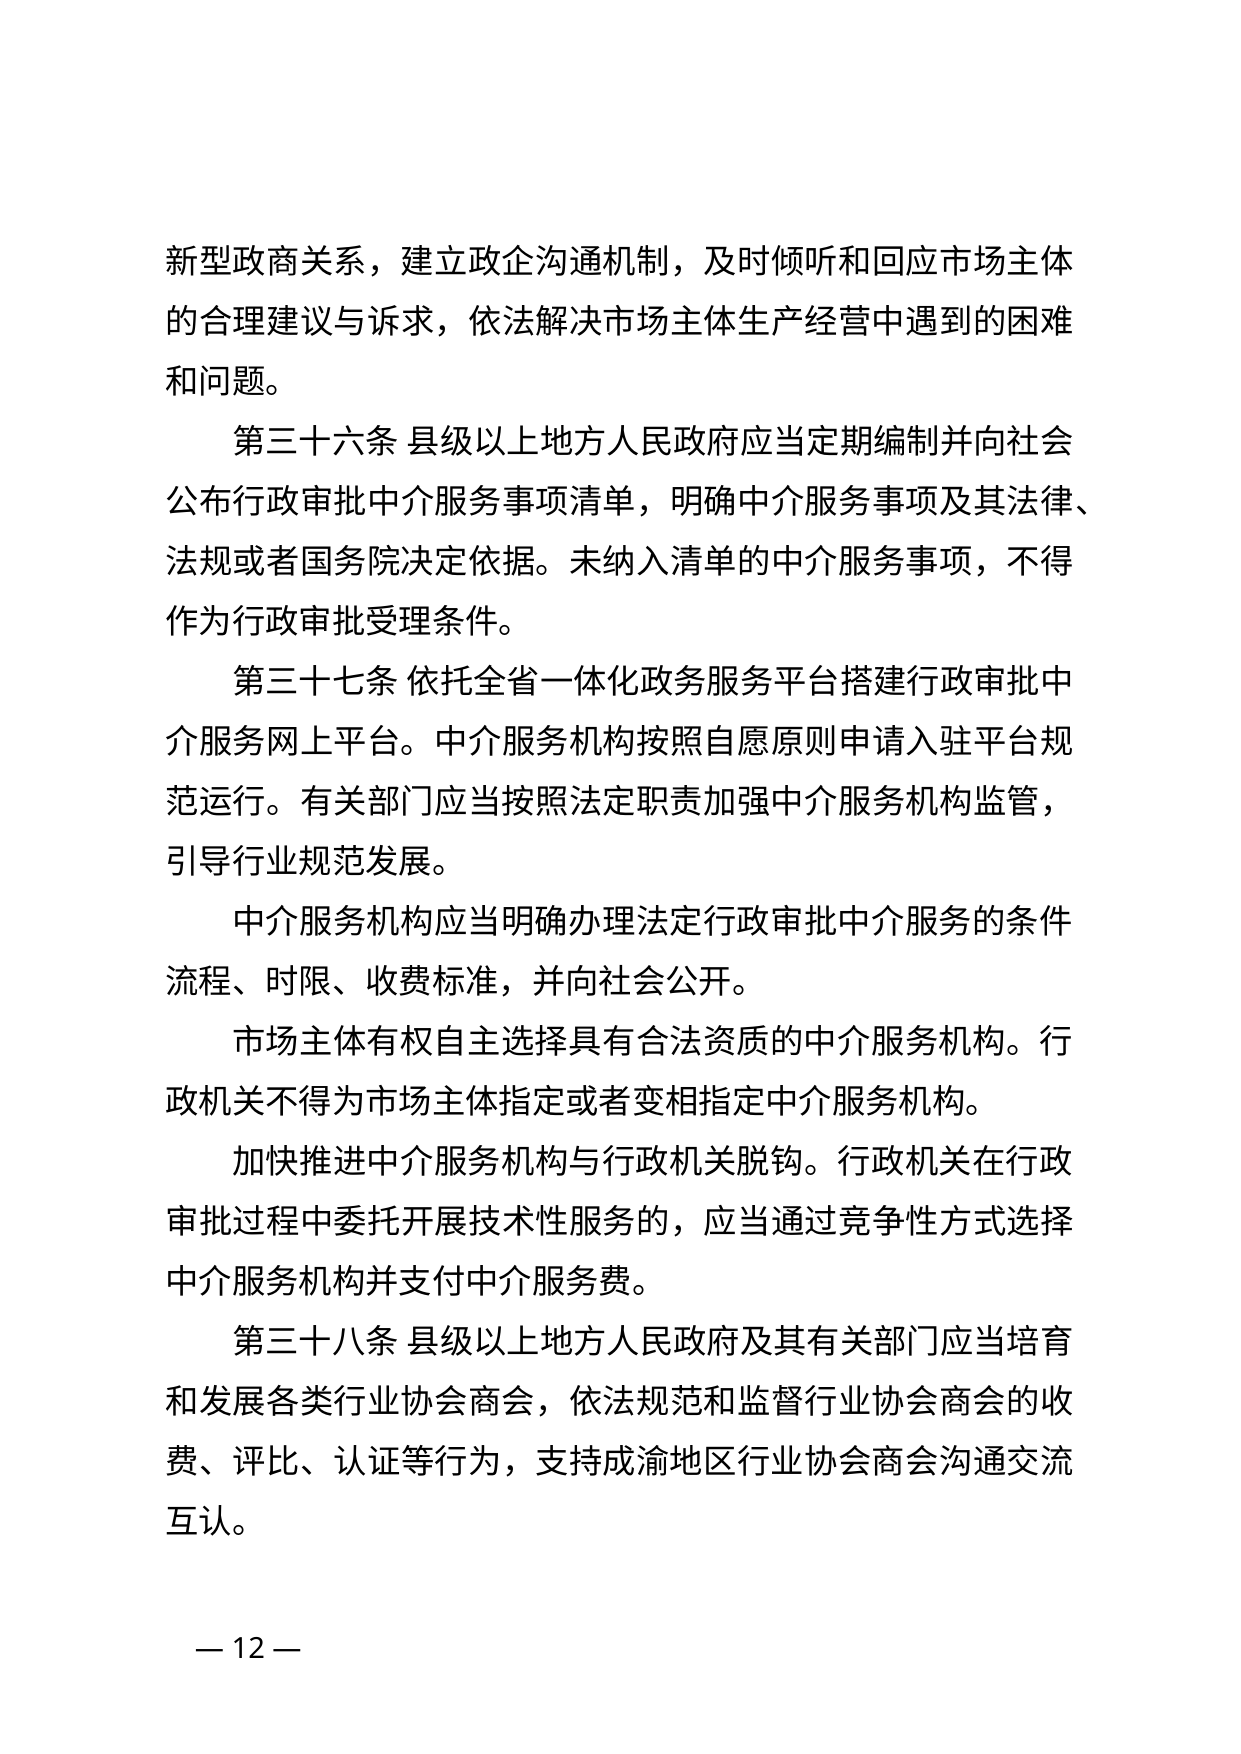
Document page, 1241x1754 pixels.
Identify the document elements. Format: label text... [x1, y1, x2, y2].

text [165, 226, 1075, 406]
text 加快推进中介服务机构与行政机关脱钩。行政机关在行政审批过程中委托开展技术性服务的，应当通过竞争性方式选择中介服务机构并支付中介服务费。 [165, 1126, 1075, 1306]
text 第三十七条 依托全省一体化政务服务平台搭建行政审批中介服务网上平台。中介服务机构按照自愿原则申请入驻平台规范运行。有关部门应当按照法定职责加强中介服务机构监管，引导行业规范发展。 [165, 646, 1075, 886]
text 中介服务机构应当明确办理法定行政审批中介服务的条件、流程、时限、收费标准，并向社会公开。 [165, 886, 1075, 1006]
text 第三十六条 县级以上地方人民政府应当定期编制并向社会公布行政审批中介服务事项清单，明确中介服务事项及其法律、法规或者国务院决定依据。未纳入清单的中介服务事项，不得作为行政审批受理条件。 [165, 406, 1075, 646]
text 市场主体有权自主选择具有合法资质的中介服务机构。行政机关不得为市场主体指定或者变相指定中介服务机构。 [165, 1006, 1075, 1126]
text 第三十八条 县级以上地方人民政府及其有关部门应当培育和发展各类行业协会商会，依法规范和监督行业协会商会的收费、评比、认证等行为，支持成渝地区行业协会商会沟通交流互认。 [165, 1306, 1075, 1546]
